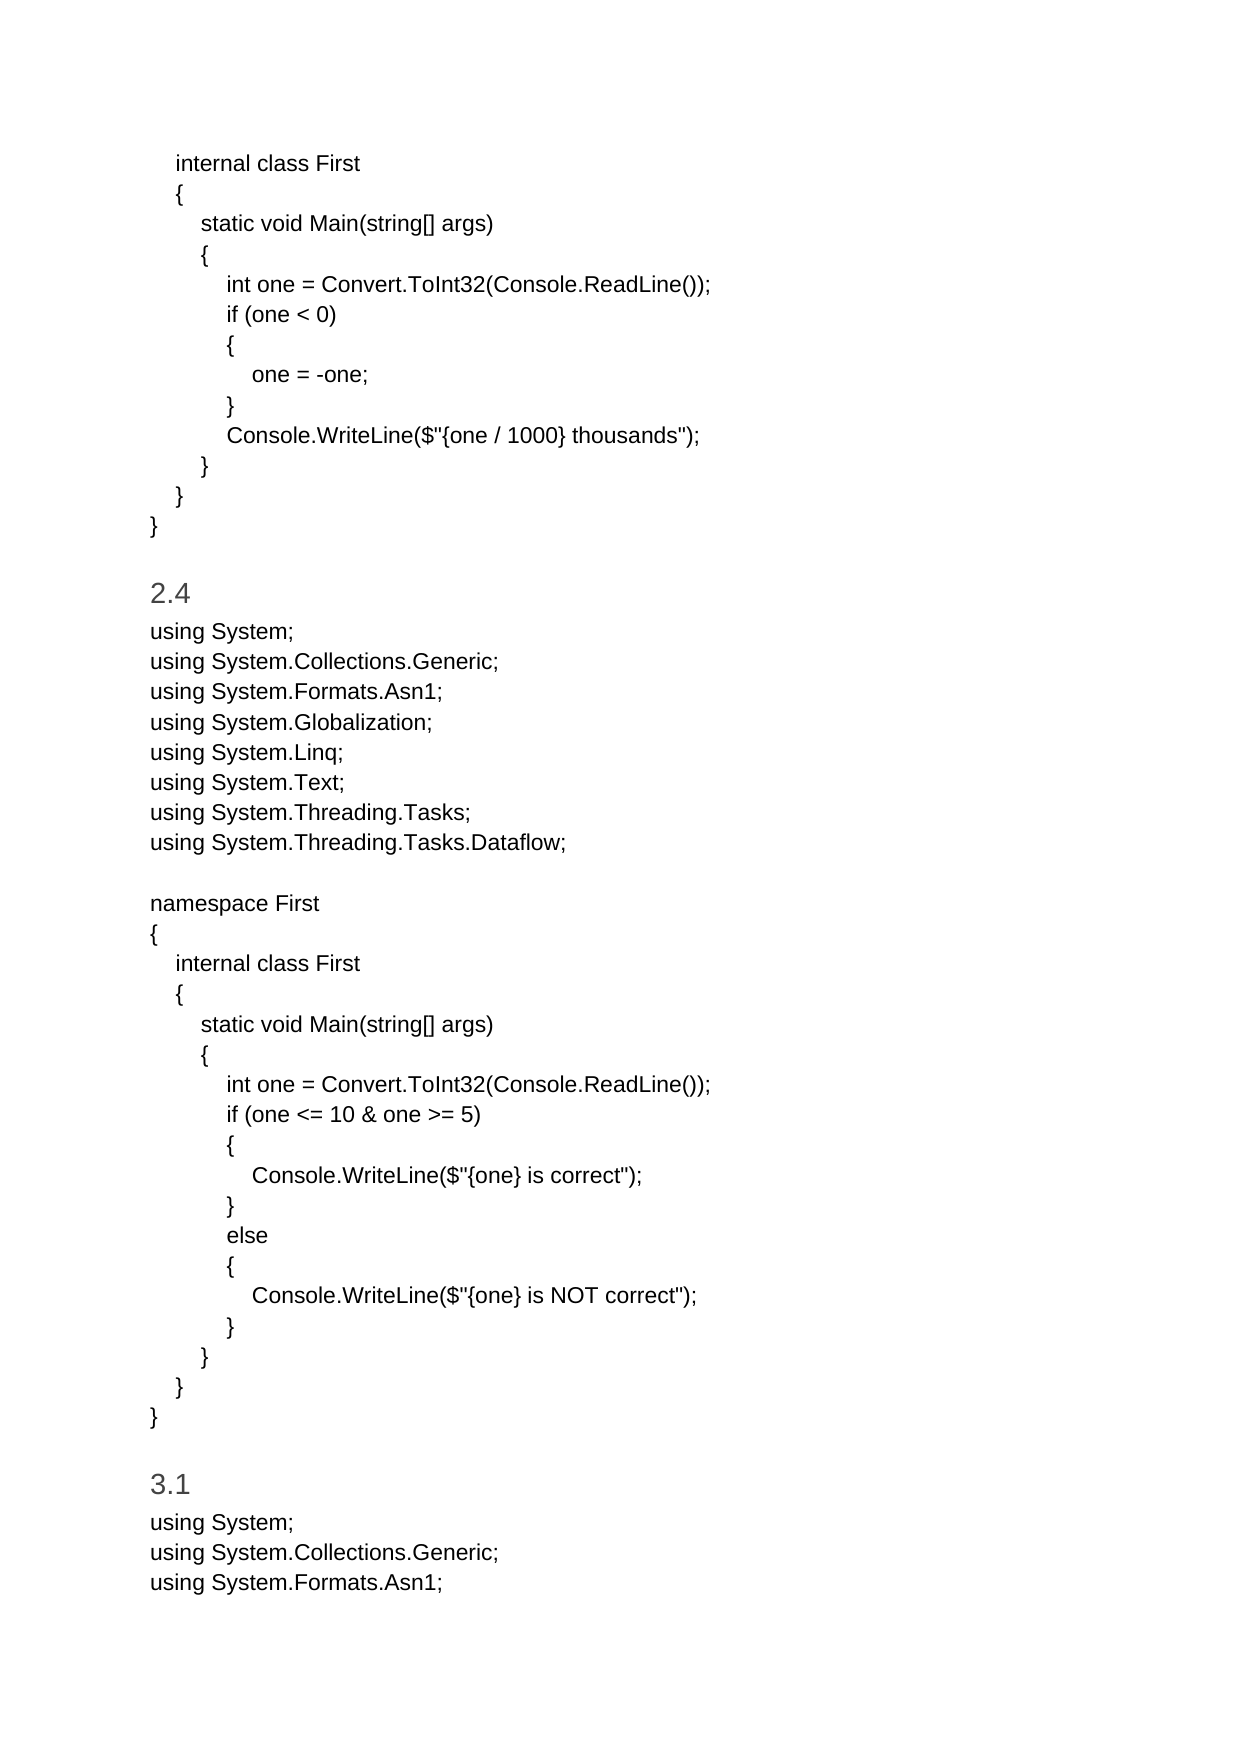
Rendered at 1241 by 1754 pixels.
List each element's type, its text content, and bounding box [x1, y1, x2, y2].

text { [150, 1041, 1090, 1067]
text else [150, 1222, 1090, 1248]
text } [150, 512, 1090, 539]
text using System.Text; [150, 769, 1090, 795]
text } [150, 1192, 1090, 1218]
text one = -one; [150, 361, 1090, 388]
text Console.WriteLine($"{one} is NOT correct"); [150, 1282, 1090, 1309]
text { [150, 980, 1090, 1007]
text } [150, 482, 1090, 509]
text { [150, 241, 1090, 267]
text using System.Globalization; [150, 708, 1090, 735]
text { [150, 331, 1090, 358]
text } [150, 452, 1090, 478]
text } [150, 1343, 1090, 1369]
text using System.Formats.Asn1; [150, 1569, 1090, 1596]
text internal class First [150, 950, 1090, 977]
text } [150, 392, 1090, 418]
text using System; [150, 618, 1090, 644]
text using System.Formats.Asn1; [150, 678, 1090, 705]
text int one = Convert.ToInt32(Console.ReadLine()); [150, 271, 1090, 297]
text { [150, 1252, 1090, 1279]
text namespace First [150, 890, 1090, 916]
text } [150, 1313, 1090, 1339]
subtitle 3.1 [150, 1467, 1090, 1500]
text internal class First [150, 150, 1090, 176]
text int one = Convert.ToInt32(Console.ReadLine()); [150, 1071, 1090, 1097]
subtitle 2.4 [150, 576, 1090, 609]
text { [150, 180, 1090, 207]
text using System.Threading.Tasks; [150, 799, 1090, 826]
text Console.WriteLine($"{one / 1000} thousands"); [150, 422, 1090, 448]
text if (one <= 10 & one >= 5) [150, 1101, 1090, 1128]
text { [150, 920, 1090, 946]
text using System.Threading.Tasks.Dataflow; [150, 829, 1090, 856]
text static void Main(string[] args) [150, 1011, 1090, 1037]
text using System.Linq; [150, 739, 1090, 765]
text using System; [150, 1509, 1090, 1535]
text } [150, 1373, 1090, 1399]
text } [150, 1403, 1090, 1430]
text using System.Collections.Generic; [150, 648, 1090, 674]
text if (one < 0) [150, 301, 1090, 327]
text Console.WriteLine($"{one} is correct"); [150, 1162, 1090, 1188]
text { [150, 1131, 1090, 1158]
text static void Main(string[] args) [150, 210, 1090, 237]
text using System.Collections.Generic; [150, 1539, 1090, 1565]
